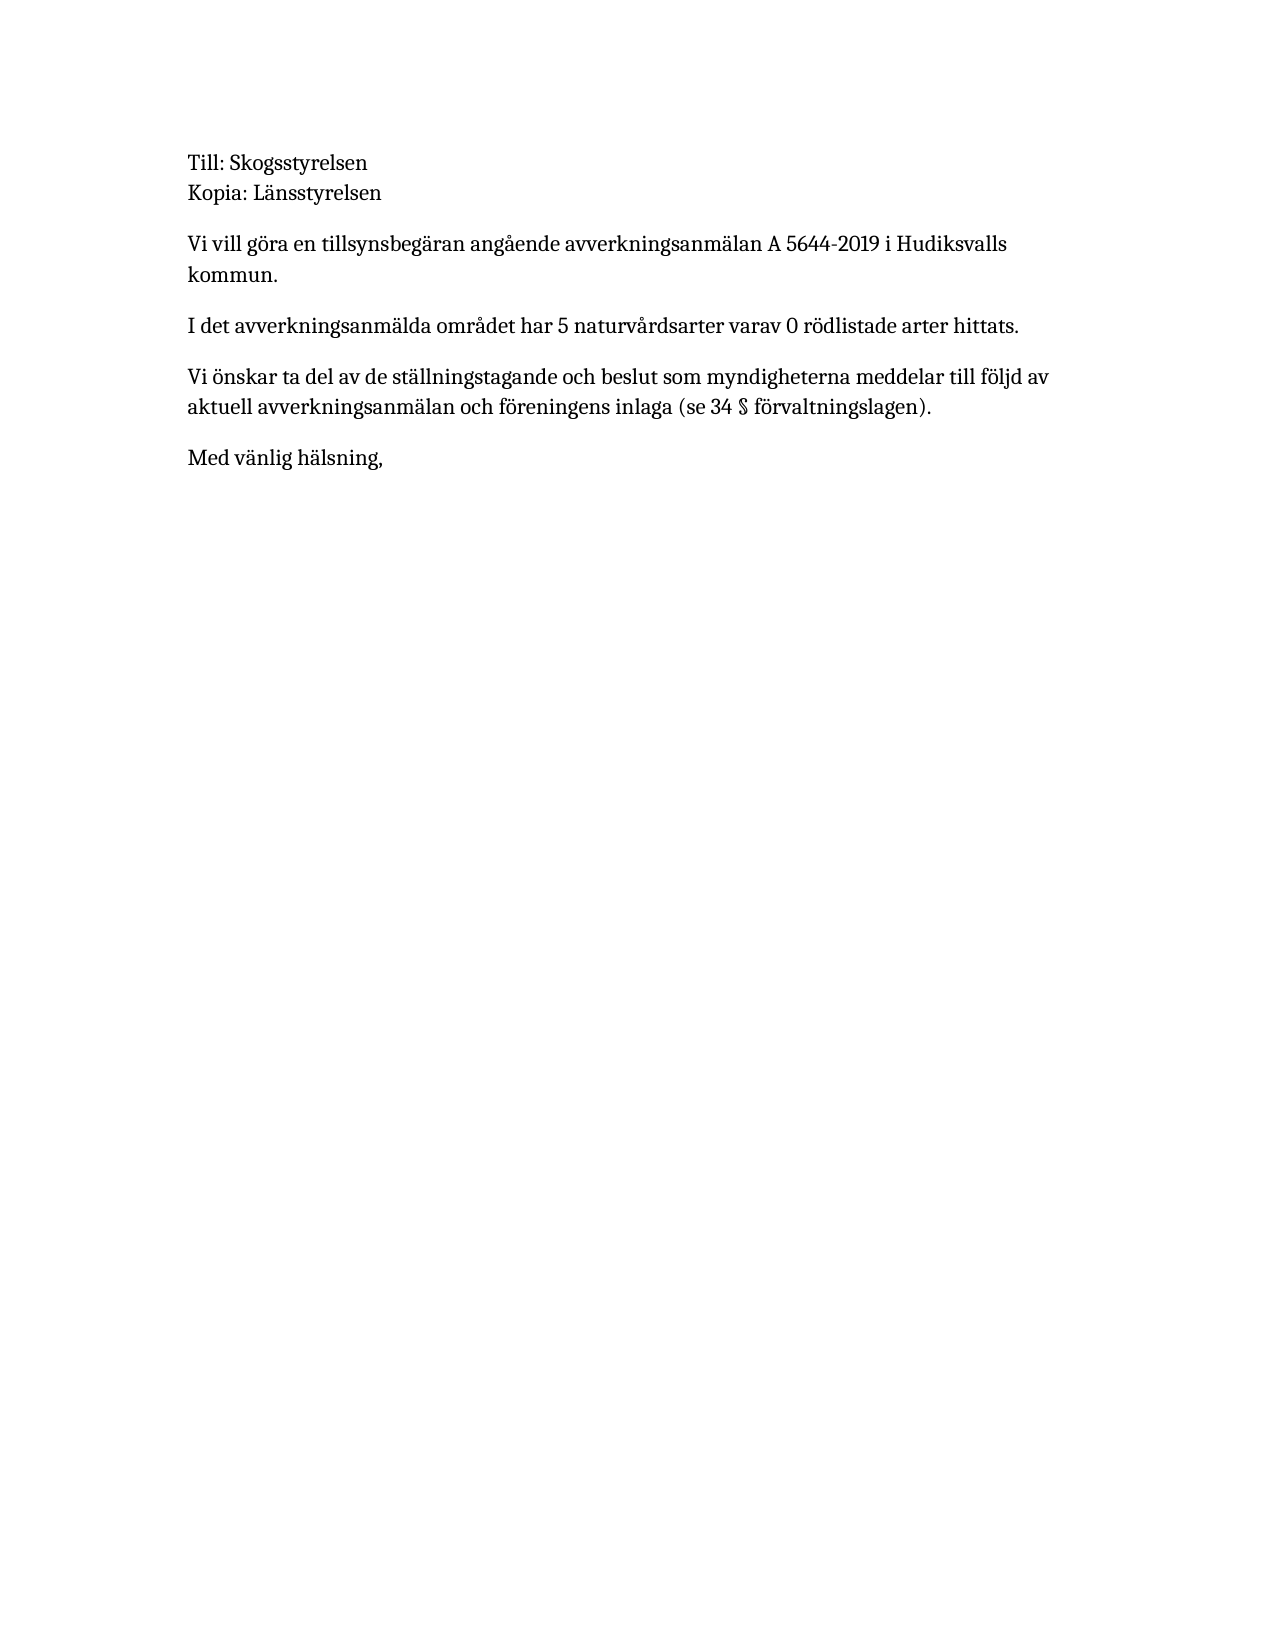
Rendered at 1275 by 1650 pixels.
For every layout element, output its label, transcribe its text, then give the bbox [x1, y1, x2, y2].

text I det avverkningsanmälda området har 5 naturvårdsarter varav 0 rödlistade arter hittats. [187, 312, 1087, 339]
text Vi vill göra en tillsynsbegäran angående avverkningsanmälan A 5644-2019 i Hudiksvalls kommun. [187, 231, 1087, 288]
text Vi önskar ta del av de ställningstagande och beslut som myndigheterna meddelar till följd av aktuell avverkningsanmälan och föreningens inlaga (se 34 § förvaltningslagen). [187, 363, 1087, 420]
text Till: Skogsstyrelsen Kopia: Länsstyrelsen [187, 150, 1087, 207]
text Med vänlig hälsning, [187, 445, 1087, 501]
